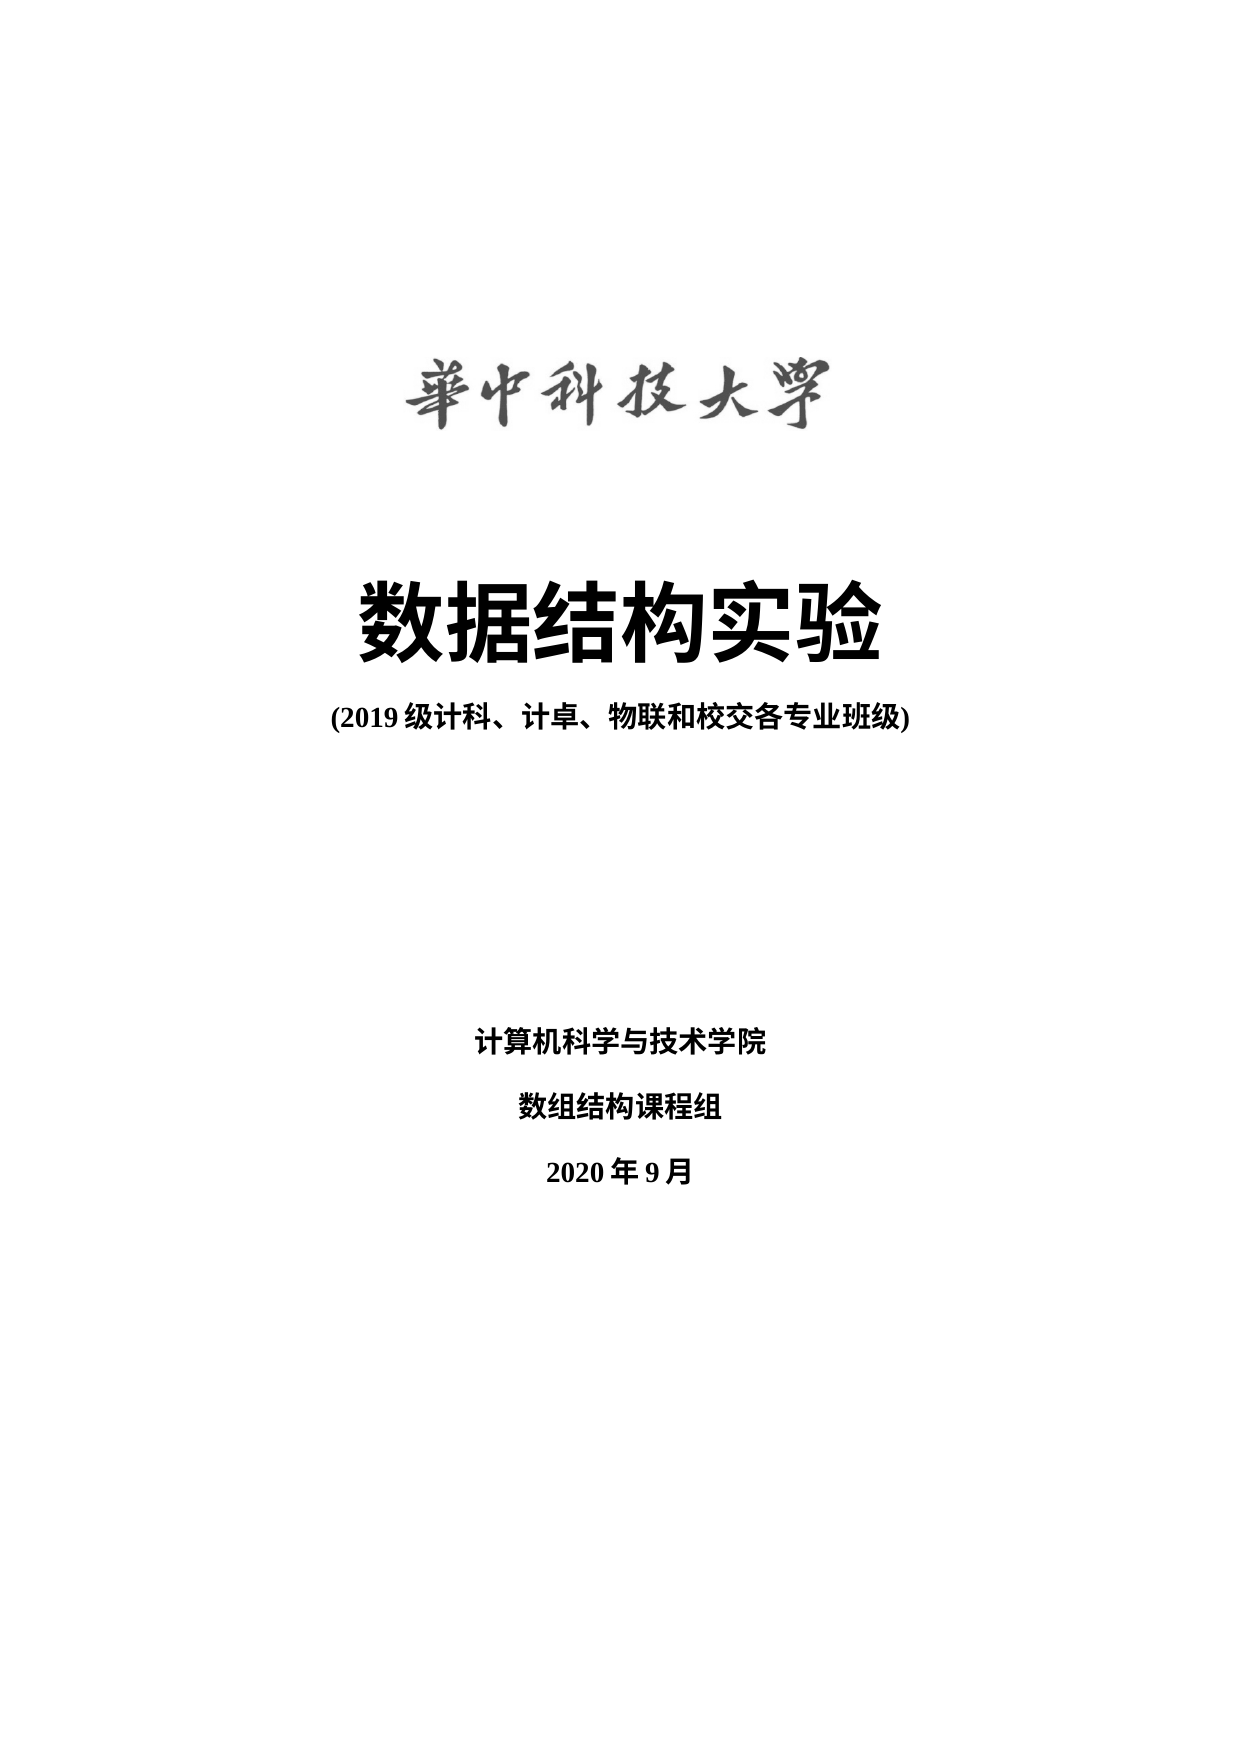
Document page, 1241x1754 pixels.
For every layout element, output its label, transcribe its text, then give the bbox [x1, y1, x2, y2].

text (2019级计科、计卓、物联和校交各专业班级) [187, 682, 1053, 747]
text 2020年9月 [187, 1137, 1053, 1202]
text 计算机科学与技术学院 [187, 1007, 1053, 1072]
text 数据结构实验 [187, 552, 1053, 682]
text 数组结构课程组 [187, 1072, 1053, 1137]
